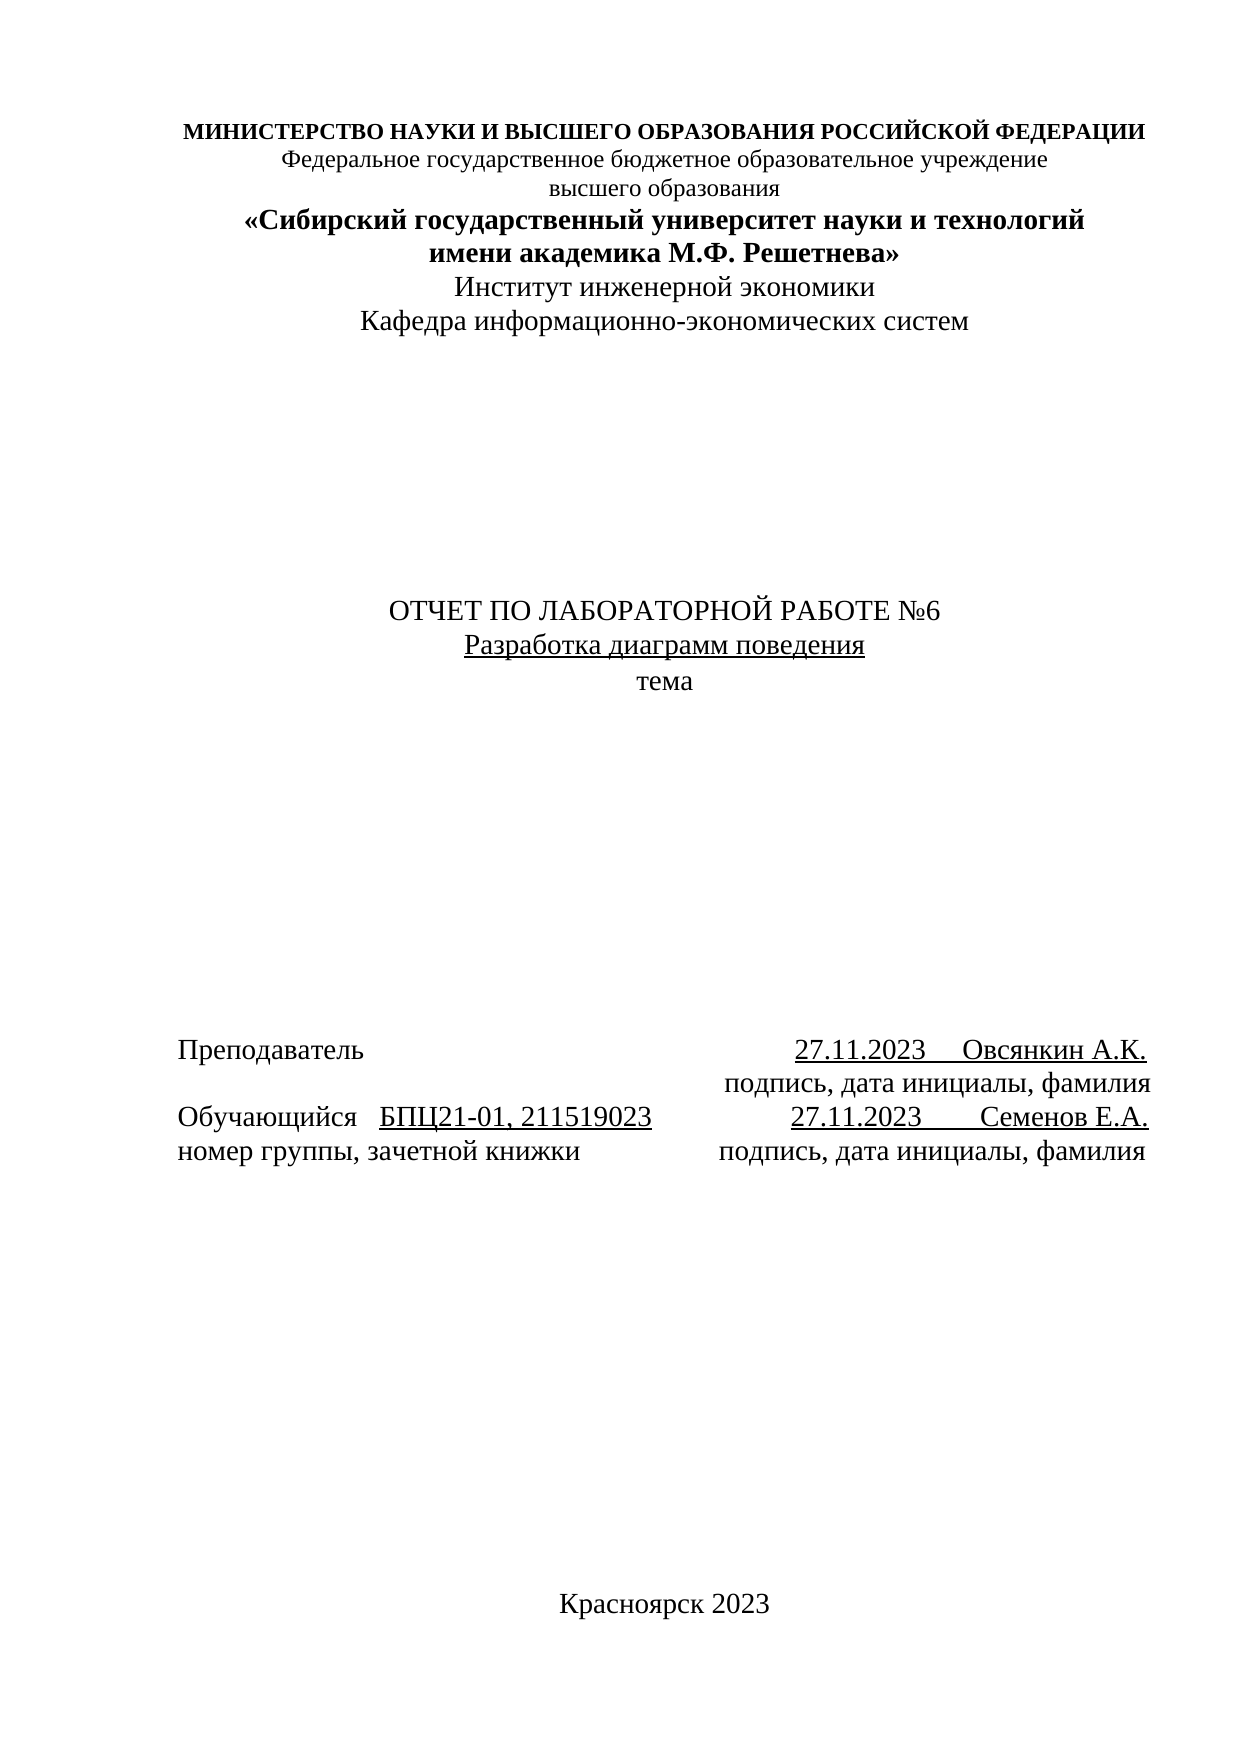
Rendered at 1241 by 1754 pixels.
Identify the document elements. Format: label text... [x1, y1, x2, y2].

text Красноярск 2023 [177, 1586, 1152, 1620]
text Кафедра информационно-экономических систем [177, 303, 1152, 336]
text тема [177, 663, 1152, 697]
text Федеральное государственное бюджетное образовательное учреждение [177, 144, 1152, 173]
text МИНИСТЕРСТВО НАУКИ И ВЫСШЕГО ОБРАЗОВАНИЯ РОССИЙСКОЙ ФЕДЕРАЦИИ [177, 118, 1152, 144]
text высшего образования [177, 173, 1152, 202]
text Разработка диаграмм поведения [177, 627, 1152, 661]
text подпись, дата инициалы, фамилия [177, 1066, 1152, 1099]
text ОТЧЕТ ПО ЛАБОРАТОРНОЙ РАБОТЕ №6 [177, 593, 1152, 627]
text Институт инженерной экономики [177, 269, 1152, 303]
text имени академика М.Ф. Решетнева» [177, 236, 1152, 269]
text «Сибирский государственный университет науки и технологий [177, 202, 1152, 236]
text Преподаватель 27.11.2023 Овсянкин А.К. [177, 1032, 1152, 1066]
text Обучающийся БПЦ21-01, 211519023 27.11.2023 Семенов Е.А. номер группы, зачетной книжки подпись, дата инициалы, фамилия [177, 1099, 1152, 1166]
